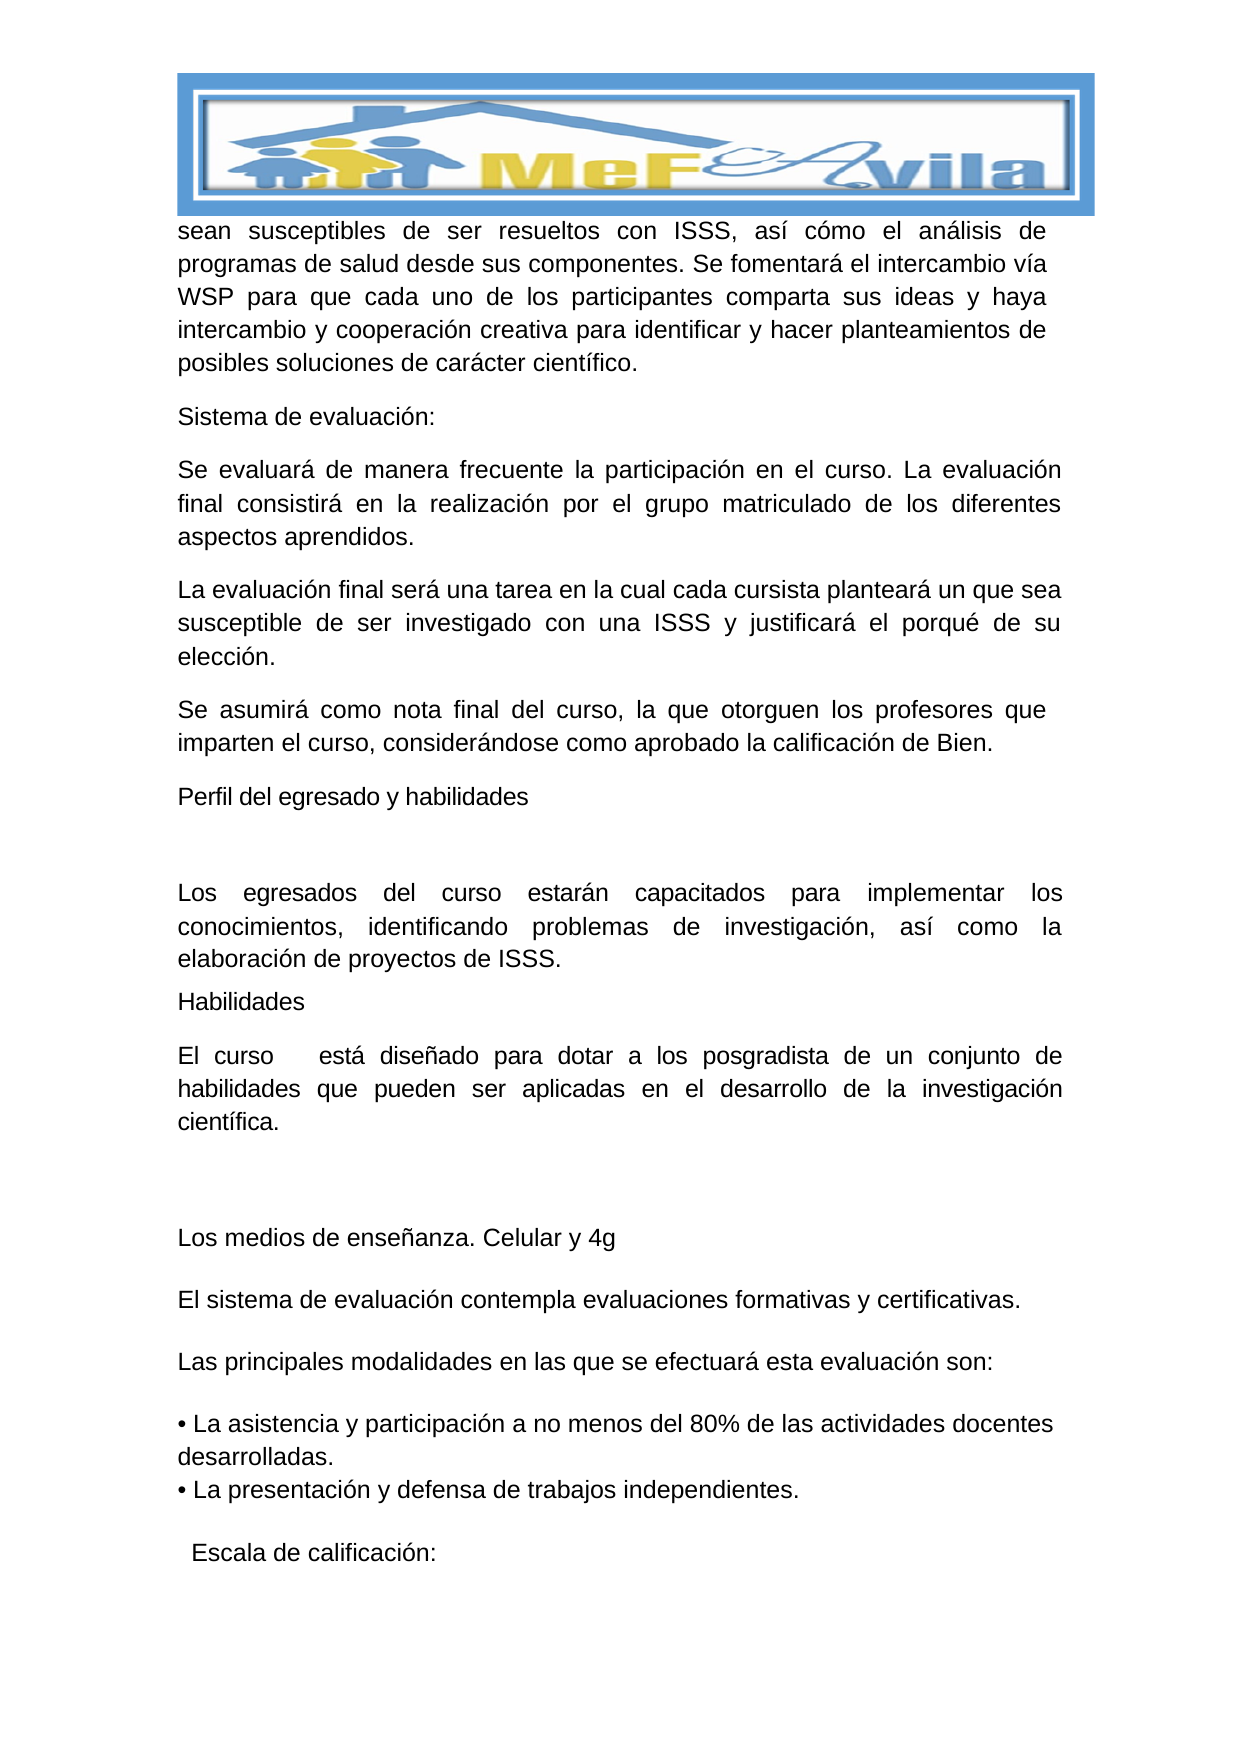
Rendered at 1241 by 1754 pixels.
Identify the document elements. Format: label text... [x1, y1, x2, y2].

text El sistema de evaluación contempla evaluaciones formativas y certificativas. [177, 1285, 1063, 1314]
text Perfil del egresado y habilidades [177, 782, 1063, 811]
text El curso está diseñado para dotar a los posgradista de un conjunto de habilidades que pueden ser aplicadas en el desarrollo de la investigación científica. [177, 1041, 1063, 1136]
text Las principales modalidades en las que se efectuará esta evaluación son: [177, 1347, 1063, 1376]
text Sistema de evaluación: [177, 402, 1048, 430]
picture [177, 73, 1095, 216]
text Se asumirá como nota final del curso, la que otorguen los profesores que imparten el curso, considerándose como aprobado la calificación de Bien. [177, 695, 1048, 757]
text La evaluación final será una tarea en la cual cada cursista planteará un que sea susceptible de ser investigado con una ISSS y justificará el porqué de su elección. [177, 575, 1063, 670]
text Los medios de enseñanza. Celular y 4g [177, 1223, 1063, 1252]
text Escala de calificación: [177, 1538, 1063, 1566]
text Los egresados del curso estarán capacitados para implementar los conocimientos, identificando problemas de investigación, así como la elaboración de proyectos de ISSS. [177, 878, 1063, 973]
text Habilidades [177, 987, 1063, 1016]
text Se evaluará de manera frecuente la participación en el curso. La evaluación final consistirá en la realización por el grupo matriculado de los diferentes aspectos aprendidos. [177, 456, 1063, 550]
text • La asistencia y participación a no menos del 80% de las actividades docentes desarrolladas. • La presentación y defensa de trabajos independientes. [177, 1409, 1063, 1504]
